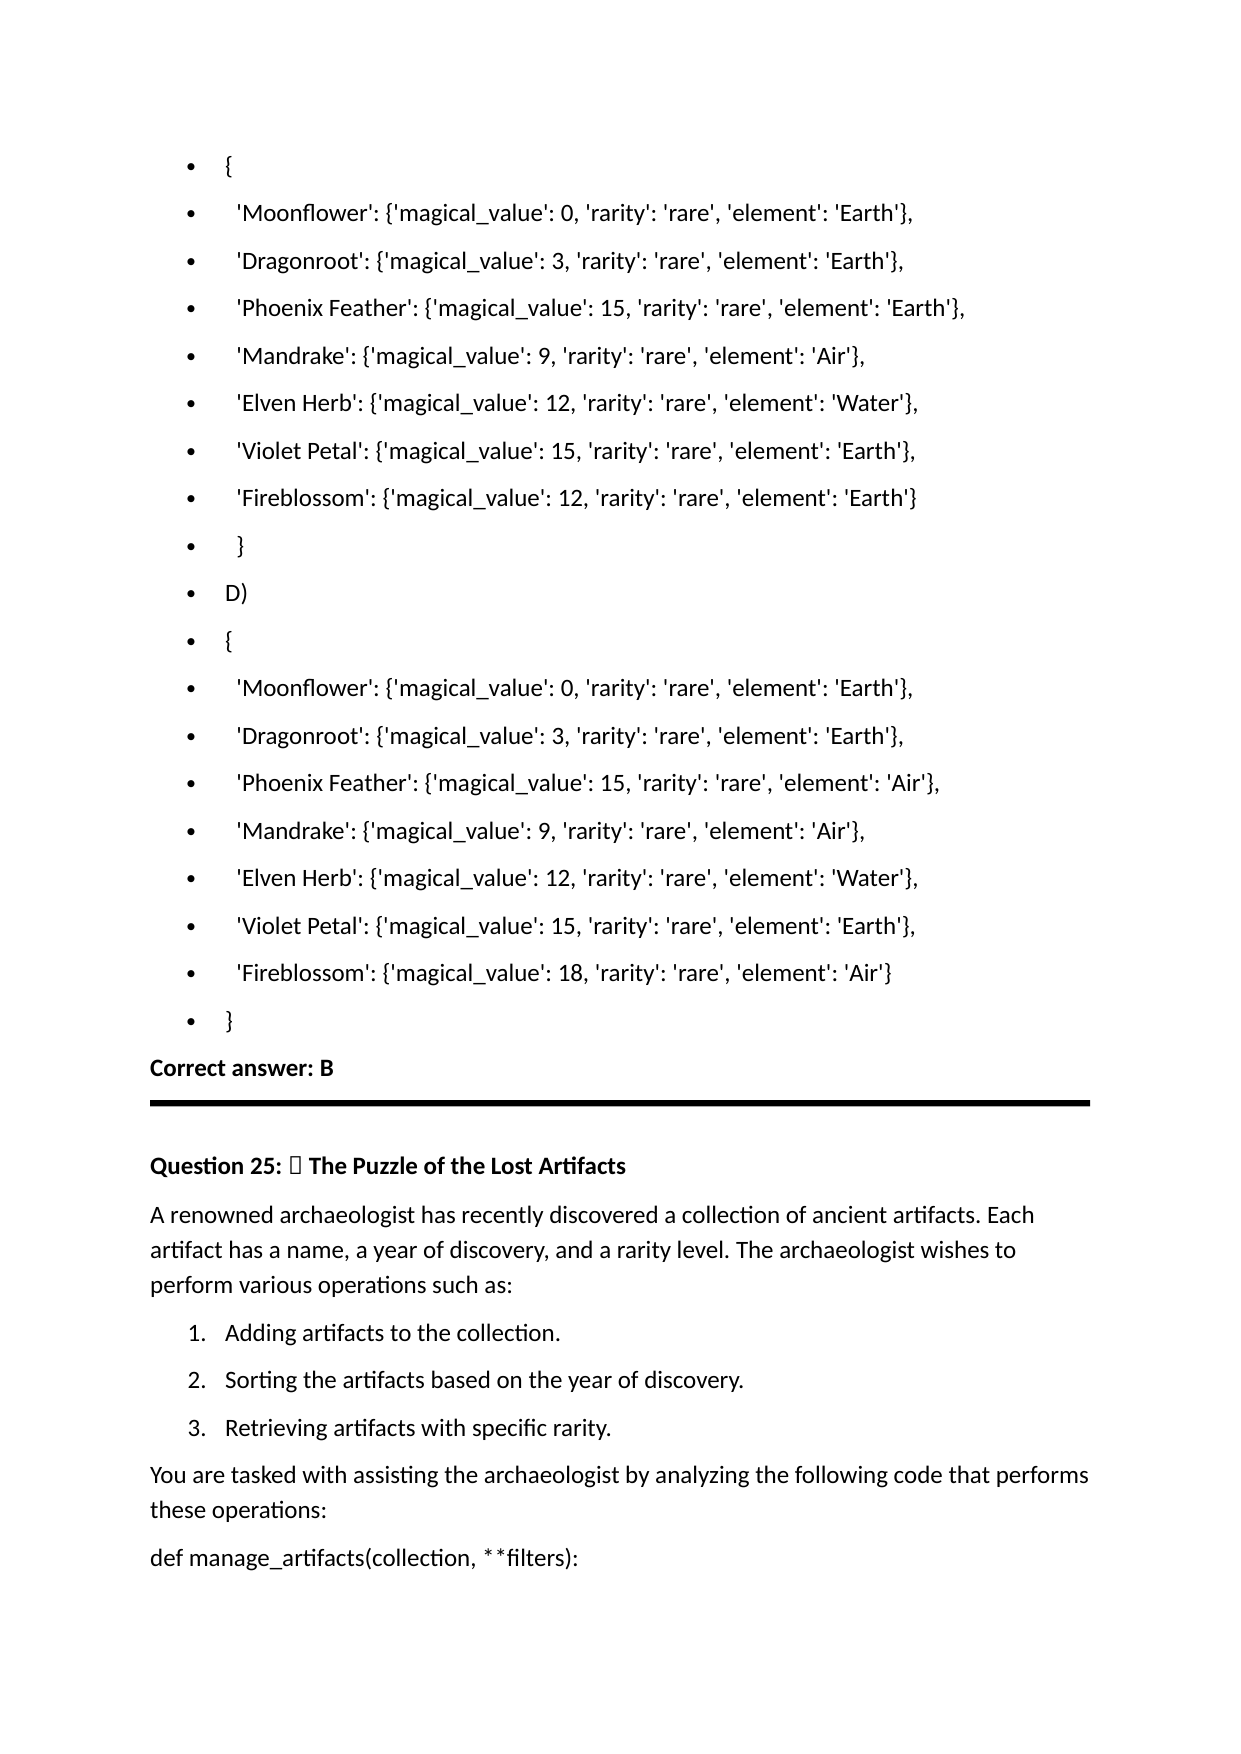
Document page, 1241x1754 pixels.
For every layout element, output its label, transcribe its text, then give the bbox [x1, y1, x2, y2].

text Correct answer: B [150, 1052, 1090, 1083]
text You are tasked with assisting the archaeologist by analyzing the following code that performs these operations: [150, 1459, 1090, 1525]
list 'Fireblossom': {'magical_value': 18, 'rarity': 'rare', 'element': 'Air'} [187, 957, 1090, 988]
list 'Moonflower': {'magical_value': 0, 'rarity': 'rare', 'element': 'Earth'}, [187, 197, 1090, 228]
list 'Phoenix Feather': {'magical_value': 15, 'rarity': 'rare', 'element': 'Air'}, [187, 767, 1090, 798]
list D) [187, 577, 1090, 608]
list { [187, 625, 1090, 656]
list Sorting the artifacts based on the year of discovery. [187, 1364, 1090, 1395]
list 'Mandrake': {'magical_value': 9, 'rarity': 'rare', 'element': 'Air'}, [187, 815, 1090, 846]
list 'Moonflower': {'magical_value': 0, 'rarity': 'rare', 'element': 'Earth'}, [187, 672, 1090, 703]
list 'Violet Petal': {'magical_value': 15, 'rarity': 'rare', 'element': 'Earth'}, [187, 910, 1090, 941]
list 'Violet Petal': {'magical_value': 15, 'rarity': 'rare', 'element': 'Earth'}, [187, 435, 1090, 466]
list { [187, 150, 1090, 181]
list 'Mandrake': {'magical_value': 9, 'rarity': 'rare', 'element': 'Air'}, [187, 340, 1090, 371]
list Adding artifacts to the collection. [187, 1317, 1090, 1347]
text A renowned archaeologist has recently discovered a collection of ancient artifacts. Each artifact has a name, a year of discovery, and a rarity level. The archaeologist wishes to perform various operations such as: [150, 1199, 1090, 1300]
list 'Elven Herb': {'magical_value': 12, 'rarity': 'rare', 'element': 'Water'}, [187, 862, 1090, 893]
text Question 25: 🧩 The Puzzle of the Lost Artifacts [150, 1147, 1090, 1182]
list } [187, 530, 1090, 561]
list Retrieving artifacts with specific rarity. [187, 1412, 1090, 1442]
list } [187, 1005, 1090, 1036]
list 'Dragonroot': {'magical_value': 3, 'rarity': 'rare', 'element': 'Earth'}, [187, 720, 1090, 751]
text def manage_artifacts(collection, **filters): [150, 1542, 1090, 1572]
list 'Phoenix Feather': {'magical_value': 15, 'rarity': 'rare', 'element': 'Earth'}, [187, 292, 1090, 323]
list 'Fireblossom': {'magical_value': 12, 'rarity': 'rare', 'element': 'Earth'} [187, 482, 1090, 513]
list 'Dragonroot': {'magical_value': 3, 'rarity': 'rare', 'element': 'Earth'}, [187, 245, 1090, 276]
list 'Elven Herb': {'magical_value': 12, 'rarity': 'rare', 'element': 'Water'}, [187, 387, 1090, 418]
